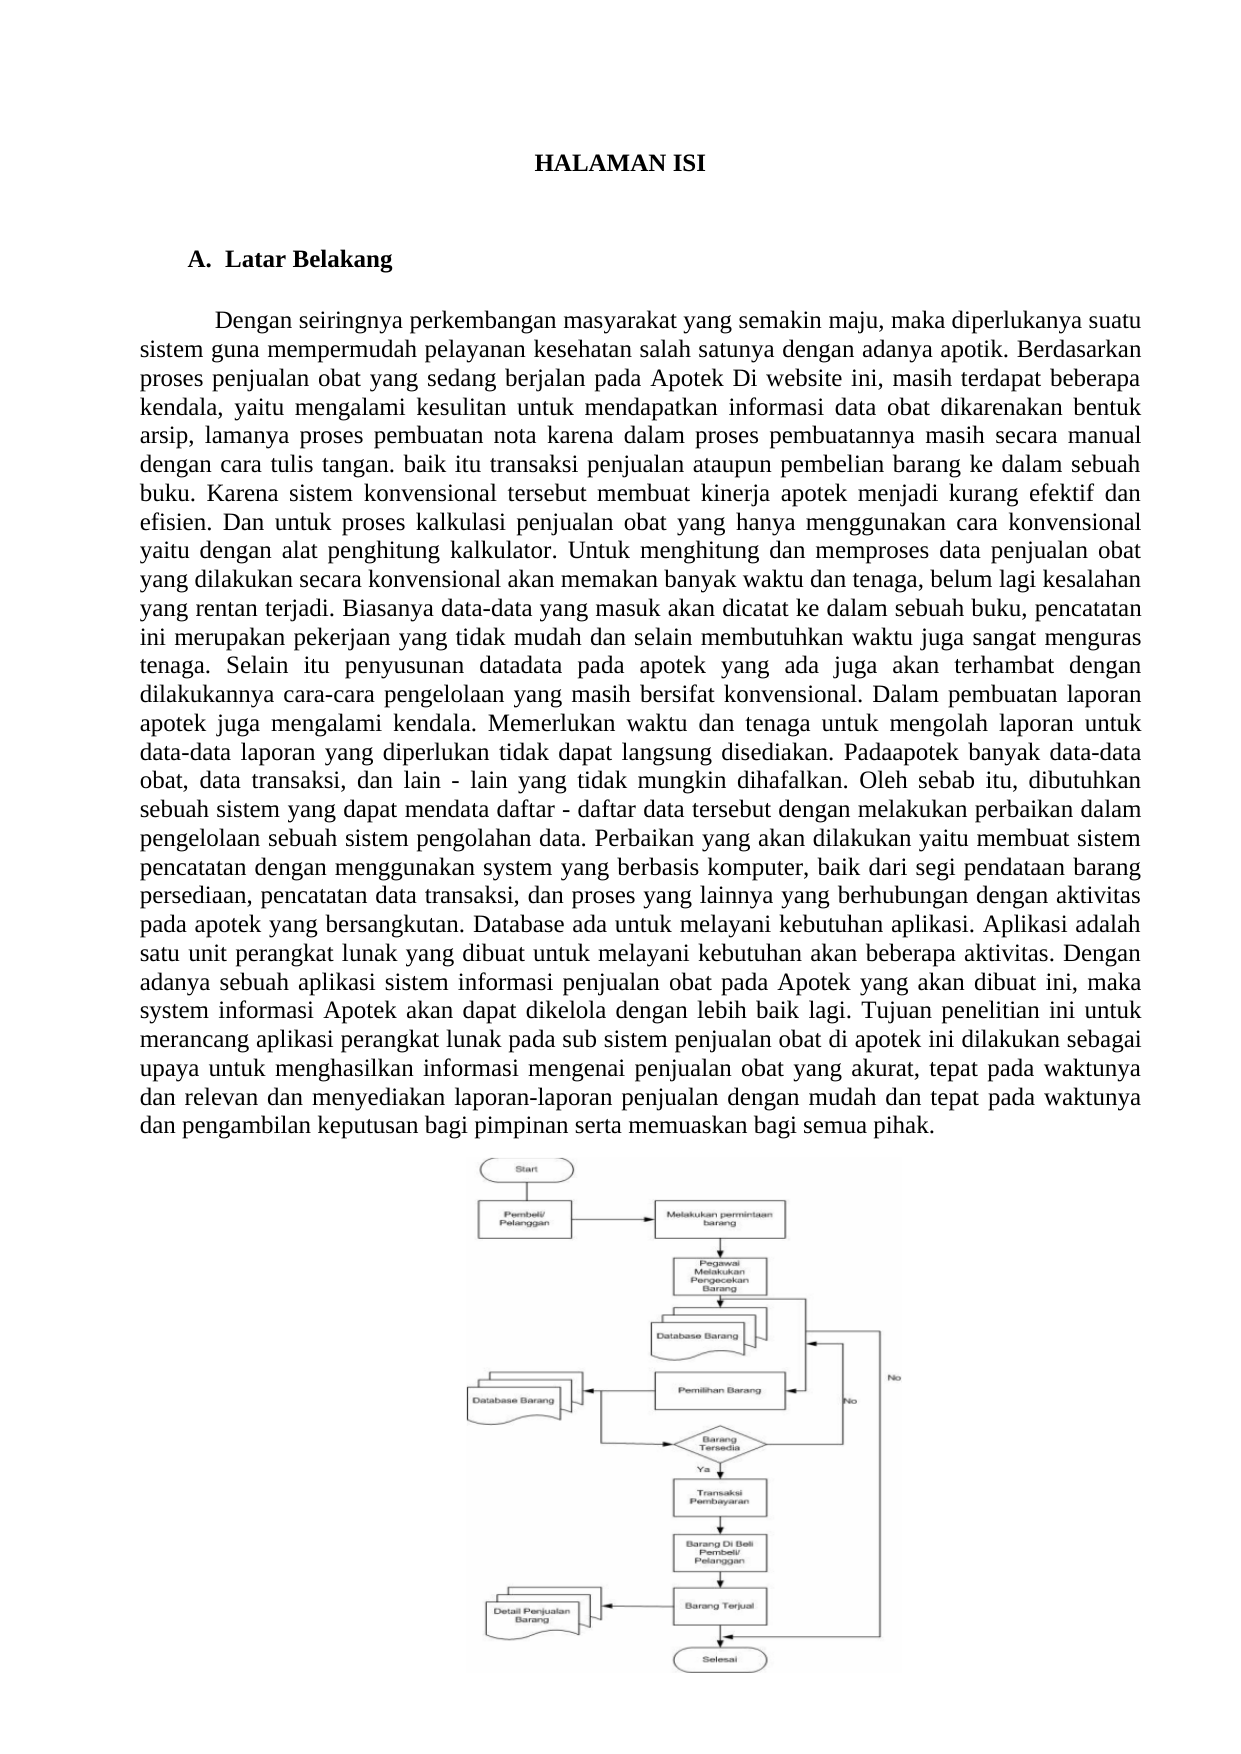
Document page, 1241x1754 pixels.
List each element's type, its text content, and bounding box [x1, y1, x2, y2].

subtitle HALAMAN ISI [139, 148, 1101, 177]
text Dengan seiringnya perkembangan masyarakat yang semakin maju, maka diperlukanya suatu sistem guna mempermudah pelayanan kesehatan salah satunya dengan adanya apotik. Berdasarkan proses penjualan obat yang sedang berjalan pada Apotek Di website ini, masih terdapat beberapa kendala, yaitu mengalami kesulitan untuk mendapatkan informasi data obat dikarenakan bentuk arsip, lamanya proses pembuatan nota karena dalam proses pembuatannya masih secara manual dengan cara tulis tangan. baik itu transaksi penjualan ataupun pembelian barang ke dalam sebuah buku. Karena sistem konvensional tersebut membuat kinerja apotek menjadi kurang efektif dan efisien. Dan untuk proses kalkulasi penjualan obat yang hanya menggunakan cara konvensional yaitu dengan alat penghitung kalkulator. Untuk menghitung dan memproses data penjualan obat yang dilakukan secara konvensional akan memakan banyak waktu dan tenaga, belum lagi kesalahan yang rentan terjadi. Biasanya data-data yang masuk akan dicatat ke dalam sebuah buku, pencatatan ini merupakan pekerjaan yang tidak mudah dan selain membutuhkan waktu juga sangat menguras tenaga. Selain itu penyusunan datadata pada apotek yang ada juga akan terhambat dengan dilakukannya cara-cara pengelolaan yang masih bersifat konvensional. Dalam pembuatan laporan apotek juga mengalami kendala. Memerlukan waktu dan tenaga untuk mengolah laporan untuk data-data laporan yang diperlukan tidak dapat langsung disediakan. Padaapotek banyak data-data obat, data transaksi, dan lain - lain yang tidak mungkin dihafalkan. Oleh sebab itu, dibutuhkan sebuah sistem yang dapat mendata daftar - daftar data tersebut dengan melakukan perbaikan dalam pengelolaan sebuah sistem pengolahan data. Perbaikan yang akan dilakukan yaitu membuat sistem pencatatan dengan menggunakan system yang berbasis komputer, baik dari segi pendataan barang persediaan, pencatatan data transaksi, dan proses yang lainnya yang berhubungan dengan aktivitas pada apotek yang bersangkutan. Database ada untuk melayani kebutuhan aplikasi. Aplikasi adalah satu unit perangkat lunak yang dibuat untuk melayani kebutuhan akan beberapa aktivitas. Dengan adanya sebuah aplikasi sistem informasi penjualan obat pada Apotek yang akan dibuat ini, maka system informasi Apotek akan dapat dikelola dengan lebih baik lagi. Tujuan penelitian ini untuk merancang aplikasi perangkat lunak pada sub sistem penjualan obat di apotek ini dilakukan sebagai upaya untuk menghasilkan informasi mengenai penjualan obat yang akurat, tepat pada waktunya dan relevan dan menyediakan laporan-laporan penjualan dengan mudah dan tepat pada waktunya dan pengambilan keputusan bagi pimpinan serta memuaskan bagi semua pihak. [139, 306, 1142, 1139]
list Latar Belakang [187, 244, 1232, 272]
picture [448, 1140, 924, 1696]
